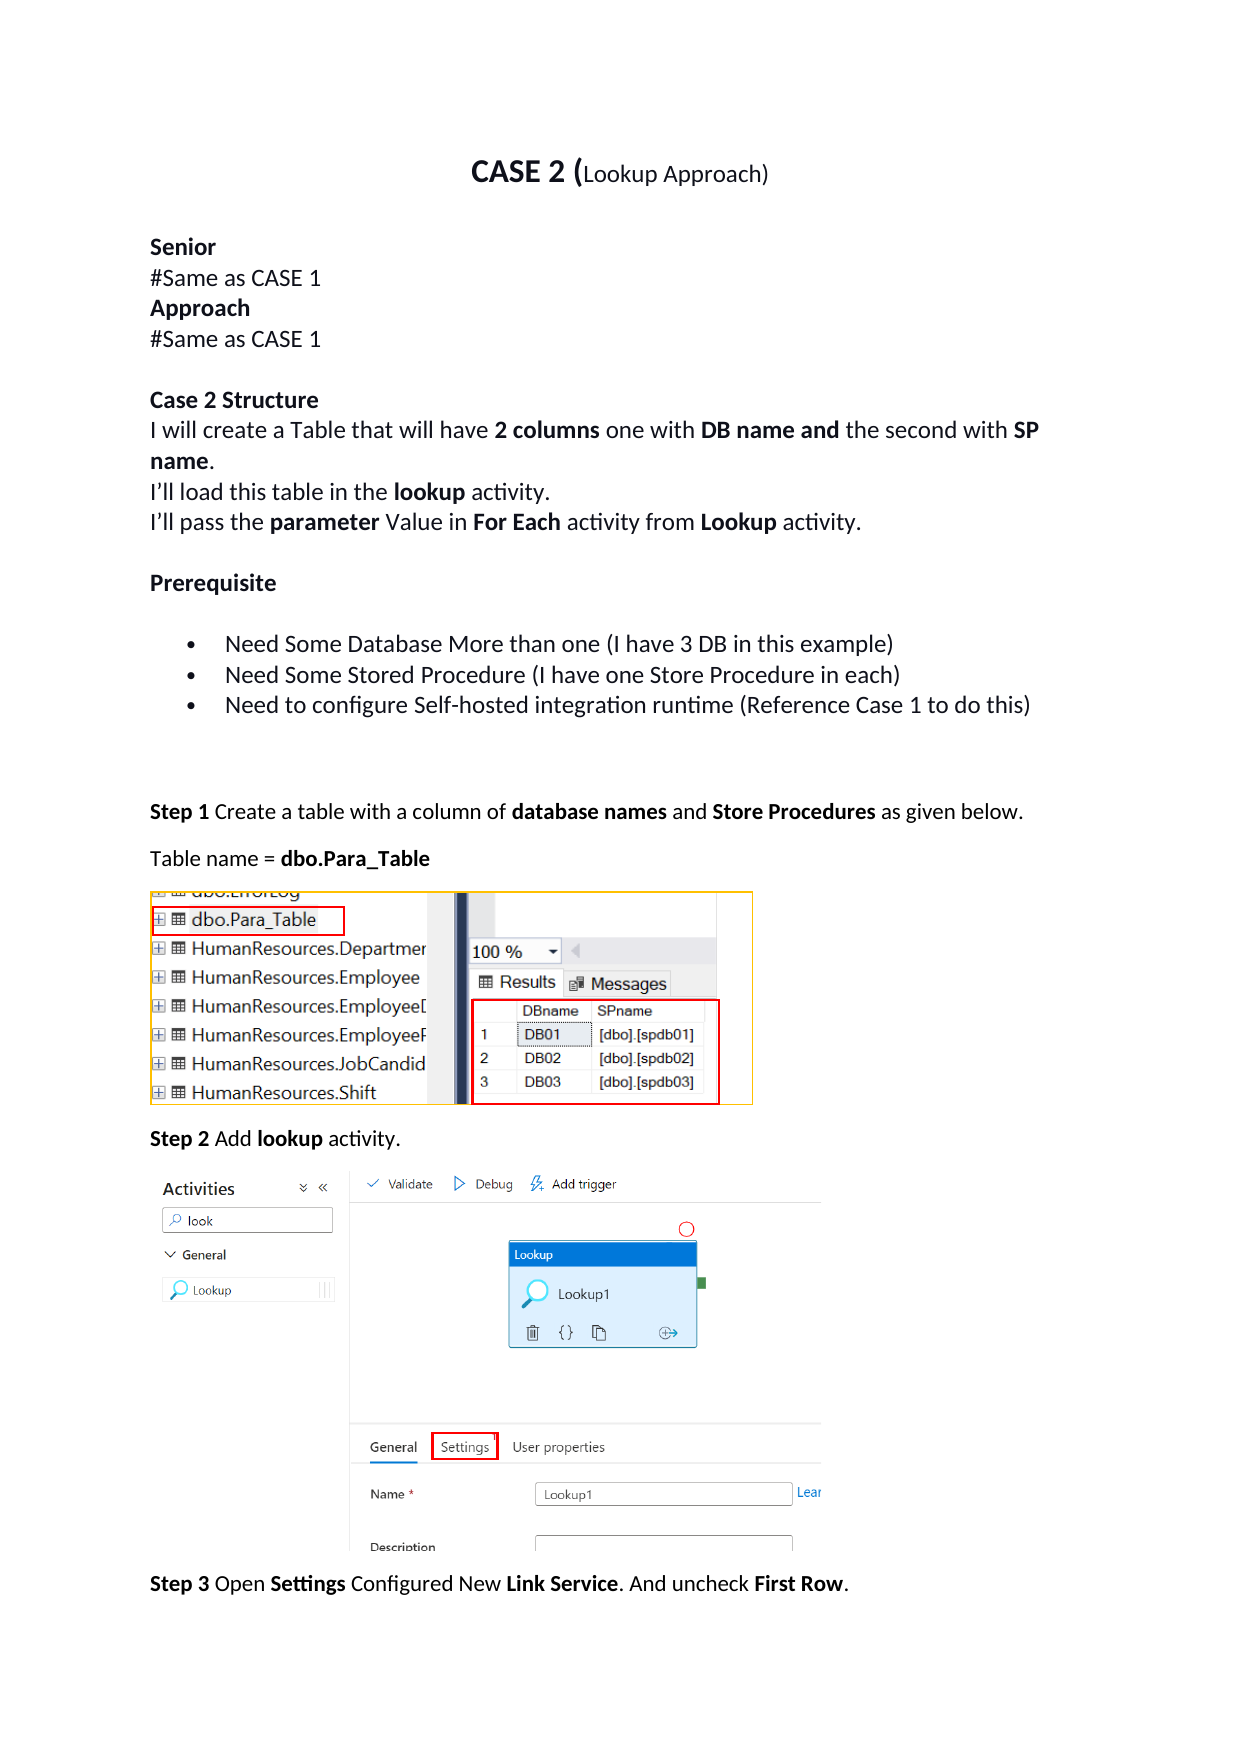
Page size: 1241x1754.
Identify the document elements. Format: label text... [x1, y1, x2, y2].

text Step 2 Add lookup activity. [150, 1124, 1090, 1152]
picture [154, 908, 343, 934]
picture [150, 1171, 822, 1551]
text I’ll load this table in the lookup activity. [150, 476, 1090, 506]
text I will create a Table that will have 2 columns one with DB name and the second with SP name. [150, 414, 1090, 476]
list Need Some Database More than one (I have 3 DB in this example) [187, 628, 1090, 659]
text #Same as CASE 1 [150, 262, 1090, 292]
text Senior [150, 231, 1090, 262]
text Step 3 Open Settings Configured New Link Service. And uncheck First Row. [150, 1569, 1090, 1598]
text Approach [150, 292, 1090, 323]
text I’ll pass the parameter Value in For Each activity from Lookup activity. [150, 506, 1090, 537]
text #Same as CASE 1 [150, 323, 1090, 353]
text Prerequisite [150, 567, 1090, 598]
text Step 1 Create a table with a column of database names and Store Procedures as given below. [150, 797, 1090, 825]
picture [474, 1001, 718, 1103]
text Table name = dbo.Para_Table [150, 844, 1090, 872]
text CASE 2 (Lookup Approach) [150, 150, 1090, 191]
list Need to configure Self-hosted integration runtime (Reference Case 1 to do this) [187, 689, 1090, 720]
picture [152, 893, 752, 1104]
text Case 2 Structure [150, 384, 1090, 414]
list Need Some Stored Procedure (I have one Store Procedure in each) [187, 659, 1090, 689]
